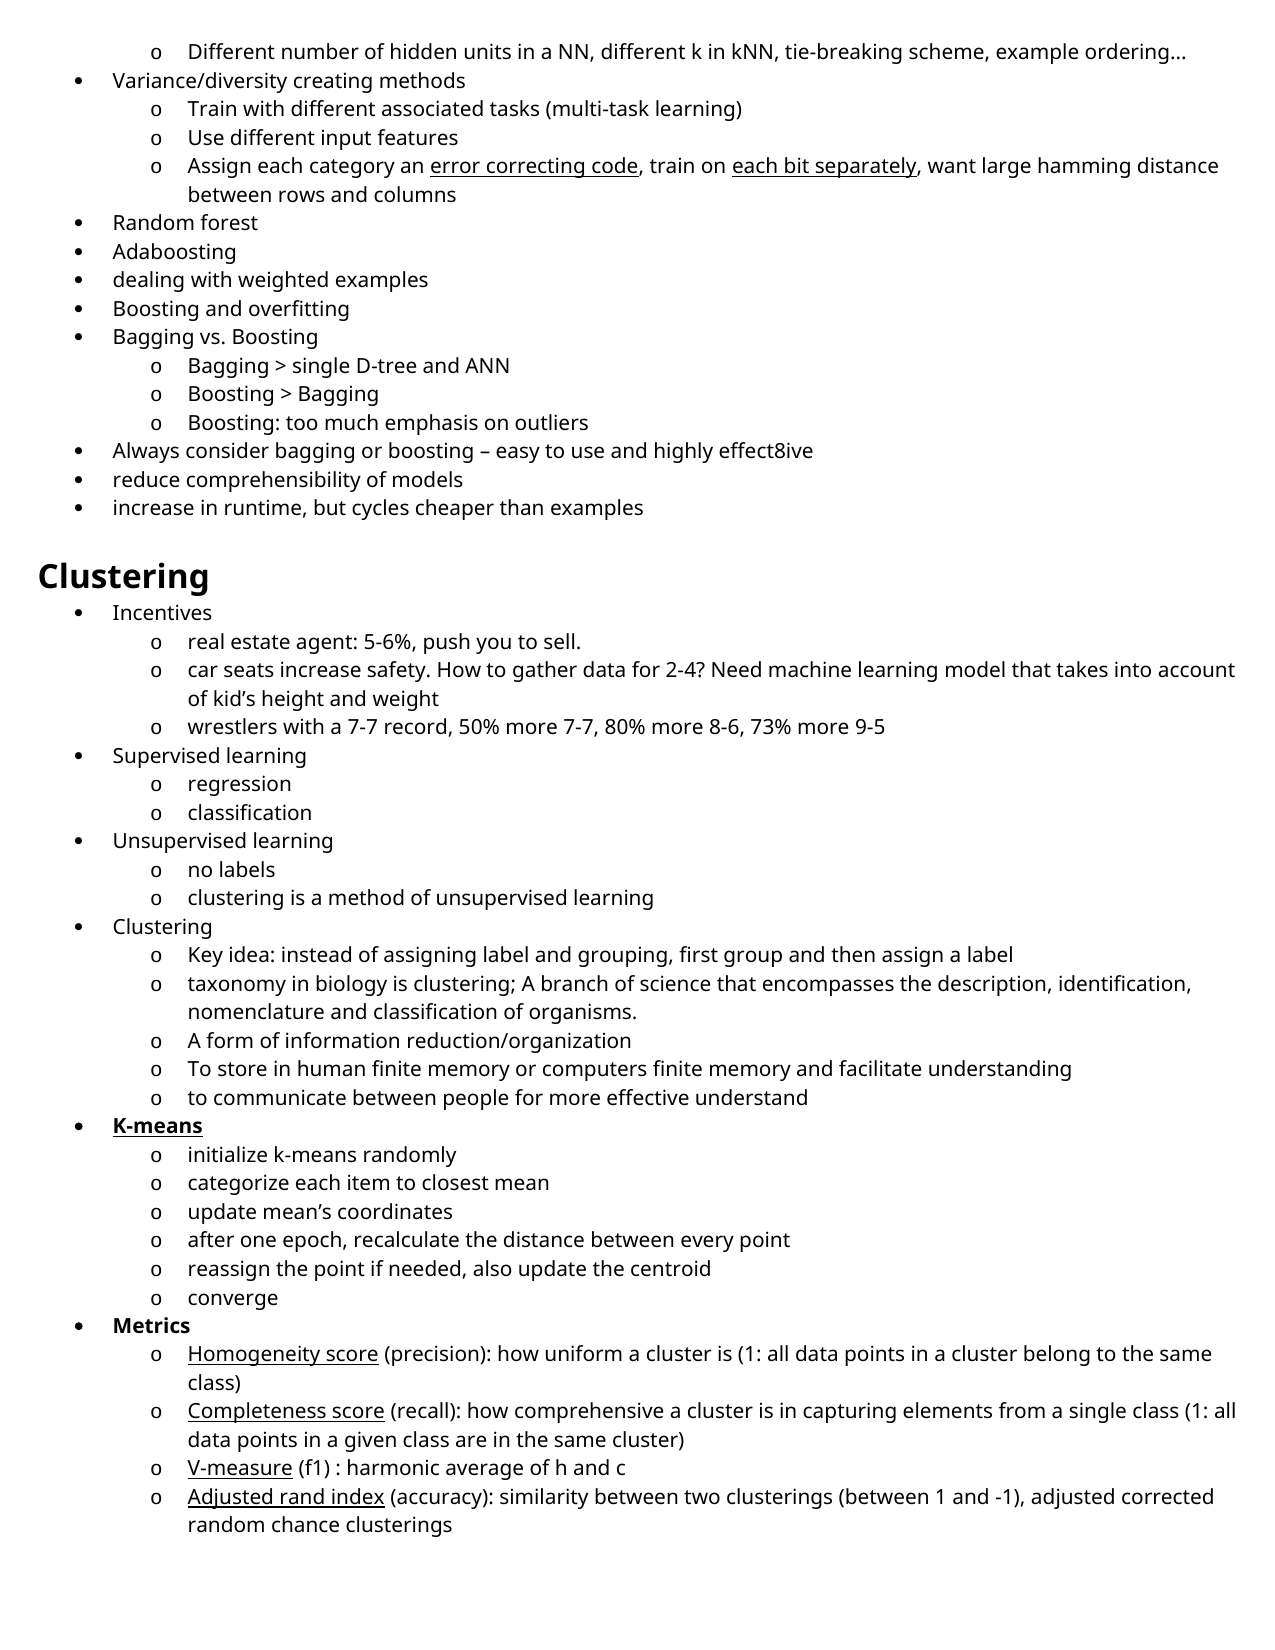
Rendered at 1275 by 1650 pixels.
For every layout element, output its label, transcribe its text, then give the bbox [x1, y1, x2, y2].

list real estate agent: 5-6%, push you to sell. [150, 627, 1237, 655]
list Boosting: too much emphasis on outliers [150, 408, 1237, 436]
list categorize each item to closest mean [150, 1168, 1237, 1197]
list Supervised learning [75, 741, 1237, 769]
list clustering is a method of unsupervised learning [150, 883, 1237, 912]
list no labels [150, 855, 1237, 883]
list to communicate between people for more effective understand [150, 1083, 1237, 1111]
title Clustering [37, 553, 1237, 598]
list Bagging > single D-tree and ANN [150, 351, 1237, 379]
list classification [150, 798, 1237, 826]
list taxonomy in biology is clustering; A branch of science that encompasses the description, identification, nomenclature and classification of organisms. [150, 969, 1237, 1026]
list initialize k-means randomly [150, 1140, 1237, 1168]
list dealing with weighted examples [75, 265, 1237, 294]
list Unsupervised learning [75, 826, 1237, 855]
list update mean’s coordinates [150, 1197, 1237, 1226]
list Always consider bagging or boosting – easy to use and highly effect8ive [75, 436, 1237, 465]
list Clustering [75, 912, 1237, 940]
list Train with different associated tasks (multi-task learning) [150, 94, 1237, 123]
list reassign the point if needed, also update the centroid [150, 1254, 1237, 1283]
list Random forest [75, 208, 1237, 237]
list Different number of hidden units in a NN, different k in kNN, tie-breaking scheme, example ordering... [150, 37, 1237, 66]
list Adjusted rand index (accuracy): similarity between two clusterings (between 1 and -1), adjusted corrected random chance clusterings [150, 1482, 1237, 1539]
list reduce comprehensibility of models [75, 465, 1237, 493]
list V-measure (f1) : harmonic average of h and c [150, 1453, 1237, 1482]
list Use different input features [150, 123, 1237, 152]
list Assign each category an error correcting code, train on each bit separately, want large hamming distance between rows and columns [150, 152, 1237, 208]
list Incentives [75, 598, 1237, 627]
list Variance/diversity creating methods [75, 66, 1237, 94]
list regression [150, 769, 1237, 798]
list Bagging vs. Boosting [75, 322, 1237, 351]
list converge [150, 1283, 1237, 1311]
list Key idea: instead of assigning label and grouping, first group and then assign a label [150, 940, 1237, 969]
list A form of information reduction/organization [150, 1026, 1237, 1054]
list Metrics [75, 1311, 1237, 1339]
list Completeness score (recall): how comprehensive a cluster is in capturing elements from a single class (1: all data points in a given class are in the same cluster) [150, 1397, 1237, 1453]
list Boosting > Bagging [150, 379, 1237, 408]
list car seats increase safety. How to gather data for 2-4? Need machine learning model that takes into account of kid’s height and weight [150, 655, 1237, 712]
list increase in runtime, but cycles cheaper than examples [75, 493, 1237, 522]
list wrestlers with a 7-7 record, 50% more 7-7, 80% more 8-6, 73% more 9-5 [150, 712, 1237, 741]
list after one epoch, recalculate the distance between every point [150, 1226, 1237, 1254]
list Boosting and overfitting [75, 294, 1237, 322]
list Homogeneity score (precision): how uniform a cluster is (1: all data points in a cluster belong to the same class) [150, 1339, 1237, 1397]
list K-means [75, 1111, 1237, 1140]
list Adaboosting [75, 237, 1237, 265]
list To store in human finite memory or computers finite memory and facilitate understanding [150, 1054, 1237, 1083]
